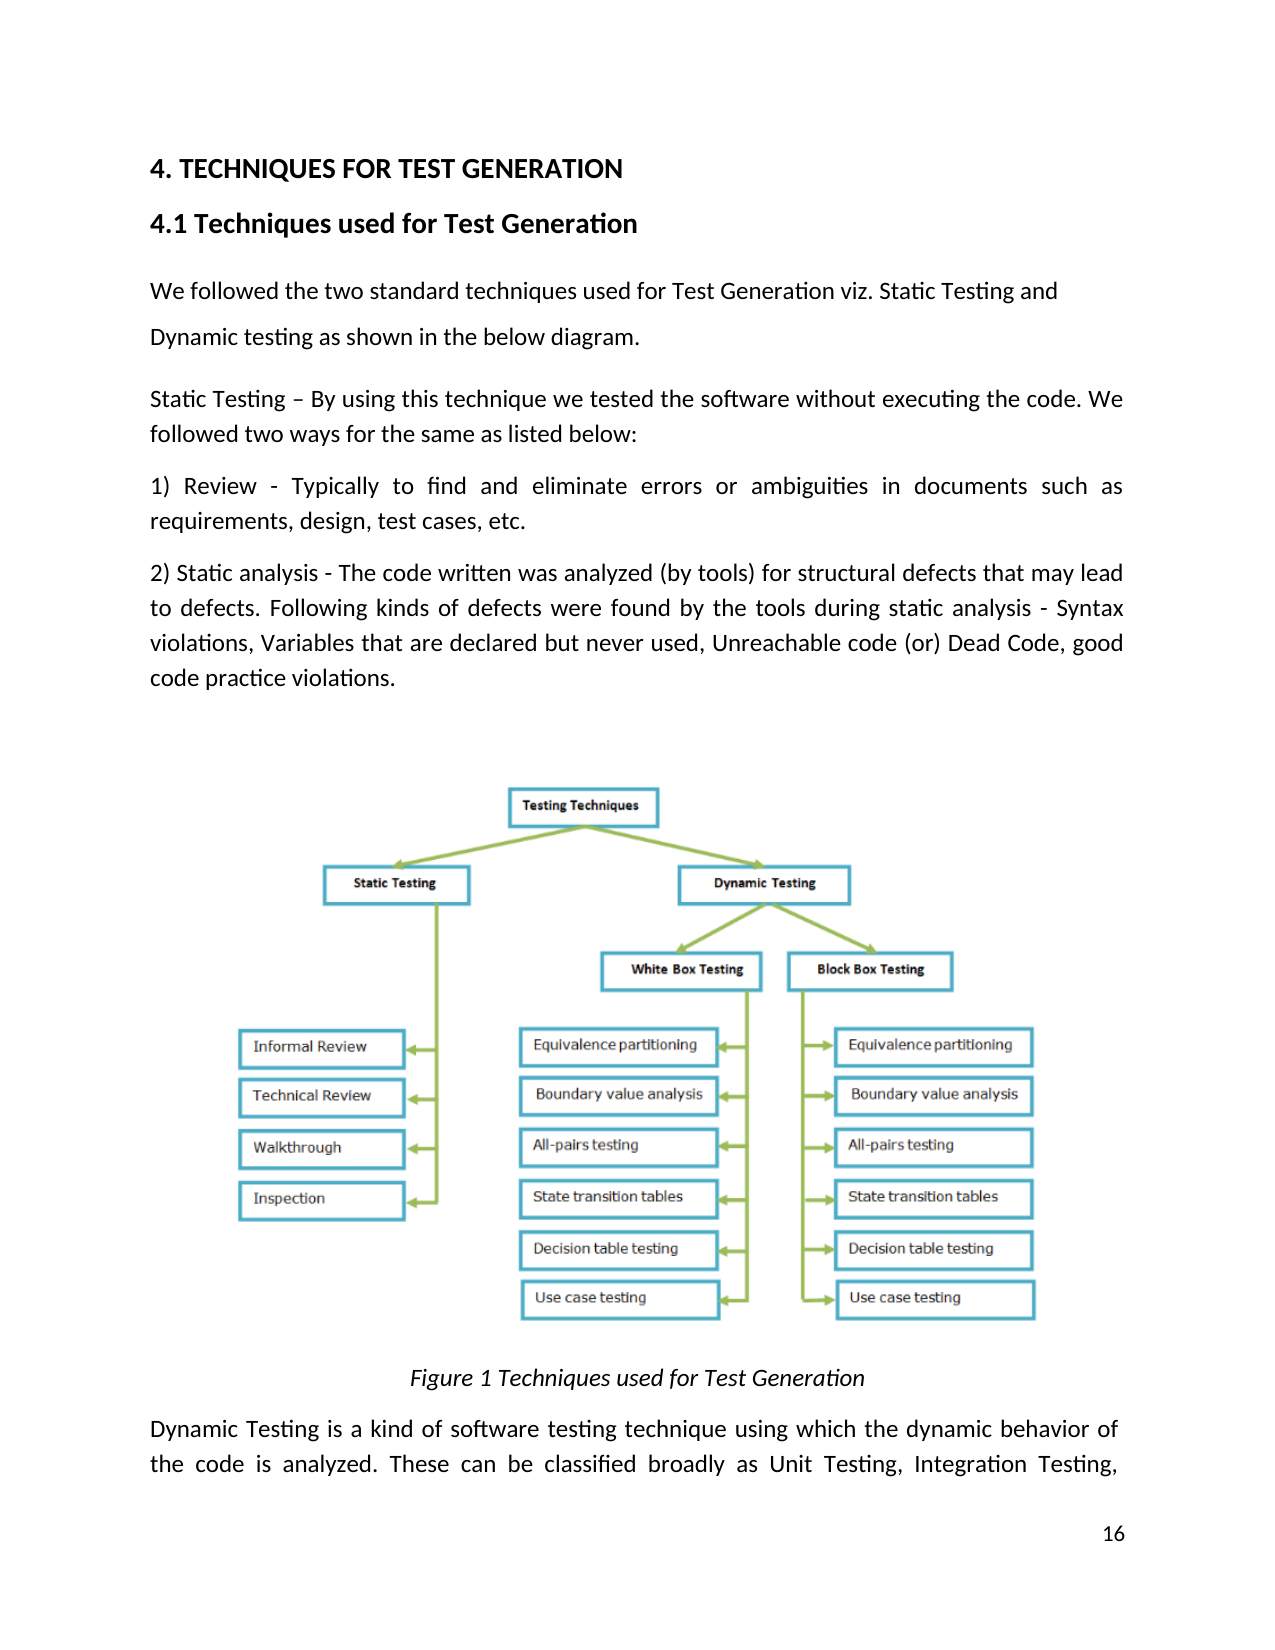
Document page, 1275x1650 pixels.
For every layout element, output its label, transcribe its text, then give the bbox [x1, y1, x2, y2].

text 2) Static analysis - The code written was analyzed (by tools) for structural defects that may lead to defects. Following kinds of defects were found by the tools during static analysis - Syntax violations, Variables that are declared but never used, Unreachable code (or) Dead Code, good code practice violations. [150, 557, 1125, 692]
text Static Testing – By using this technique we tested the software without executing the code. We followed two ways for the same as listed below: [150, 383, 1125, 449]
text 4.1 Techniques used for Test Generation [150, 205, 1125, 241]
text 4. TECHNIQUES FOR TEST GENERATION [150, 150, 1125, 186]
picture [227, 775, 1048, 1332]
text We followed the two standard techniques used for Test Generation viz. Static Testing and Dynamic testing as shown in the below diagram. [150, 275, 1125, 351]
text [150, 1413, 1120, 1479]
text Figure 1 Techniques used for Test Generation [150, 1362, 1125, 1392]
text 1) Review - Typically to find and eliminate errors or ambiguities in documents such as requirements, design, test cases, etc. [150, 470, 1125, 536]
